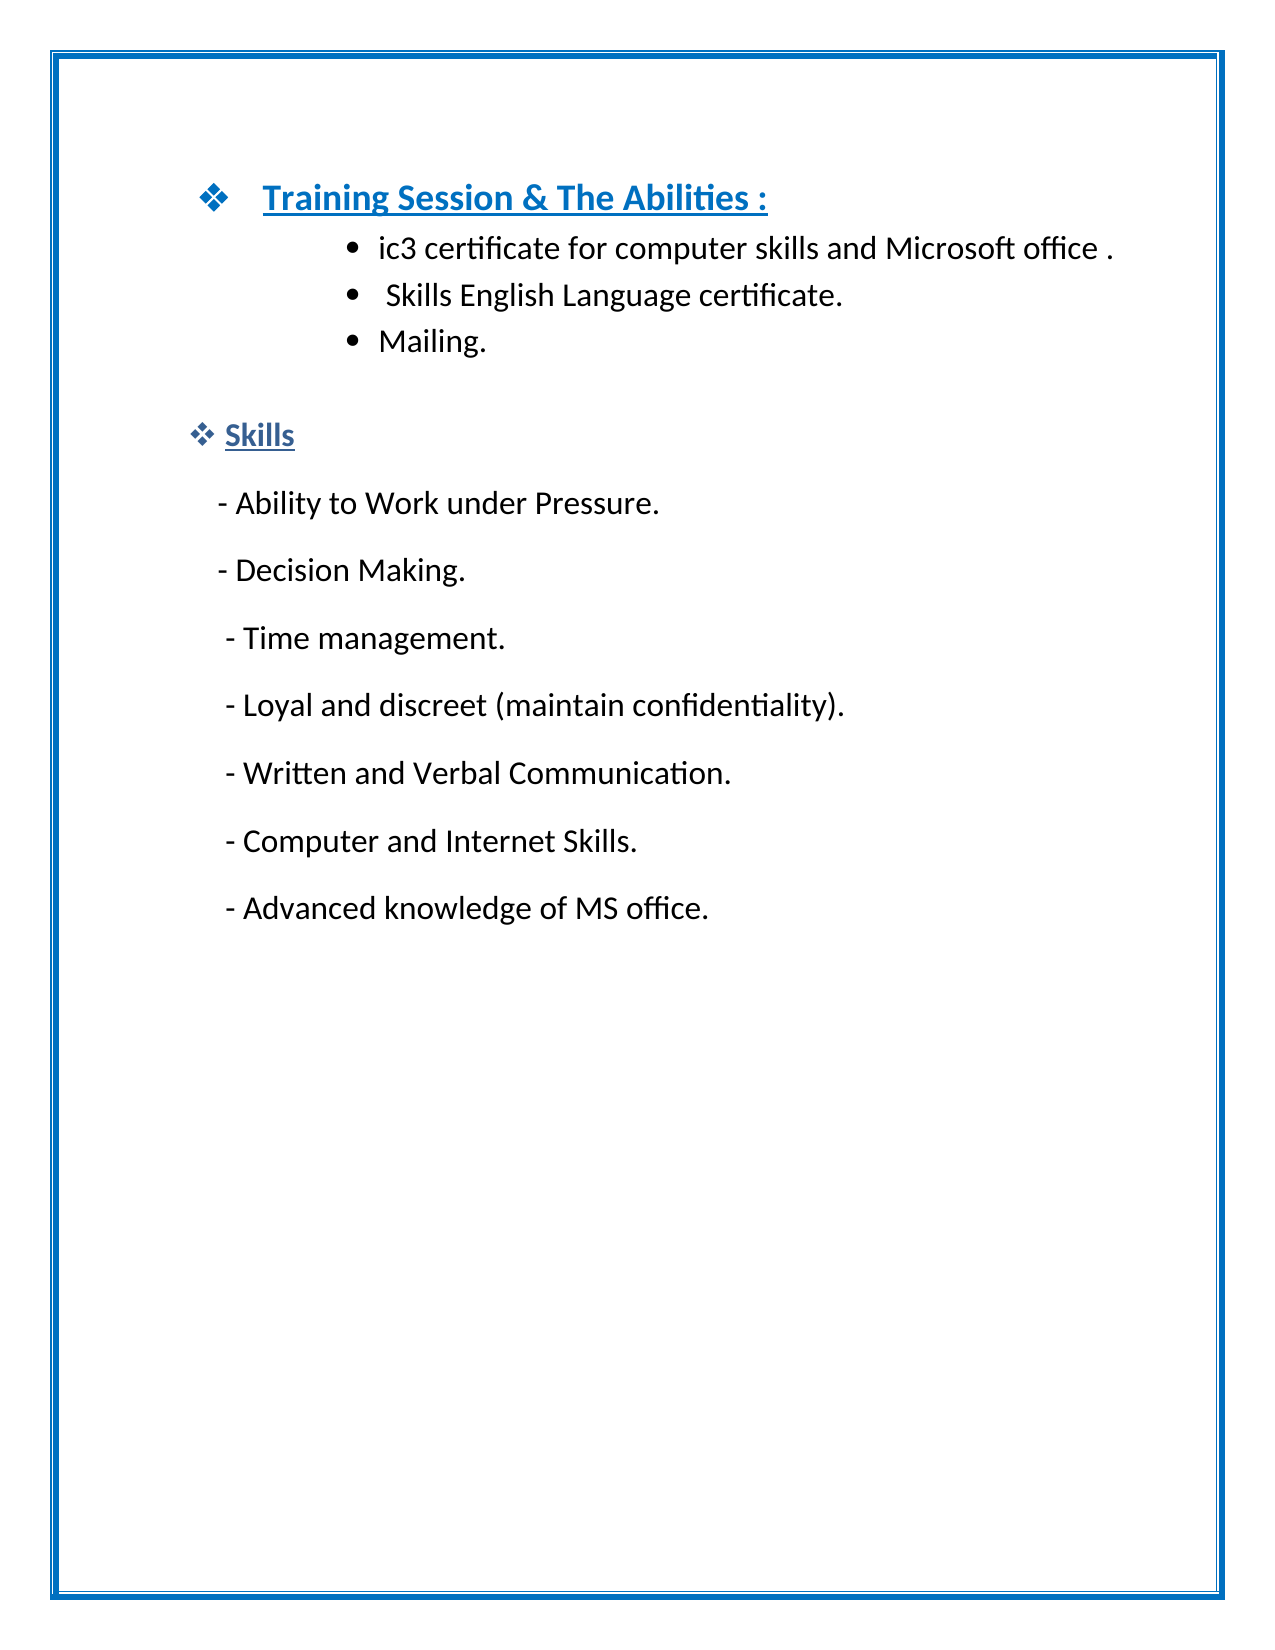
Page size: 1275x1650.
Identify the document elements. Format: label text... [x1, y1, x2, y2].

text - Advanced knowledge of MS office. [187, 887, 1087, 928]
list Training Session & The Abilities : [187, 174, 1087, 220]
text - Loyal and discreet (maintain confidentiality). [187, 684, 1087, 725]
text - Written and Verbal Communication. [187, 752, 1087, 793]
text - Ability to Work under Pressure. [187, 482, 1087, 522]
list Skills [187, 414, 1087, 455]
list Mailing. [347, 321, 1087, 361]
text - Decision Making. [187, 549, 1087, 590]
list Skills English Language certificate. [347, 274, 1087, 314]
text - Time management. [187, 617, 1087, 658]
text - Computer and Internet Skills. [187, 820, 1087, 860]
list ic3 certificate for computer skills and Microsoft office . [347, 227, 1144, 268]
